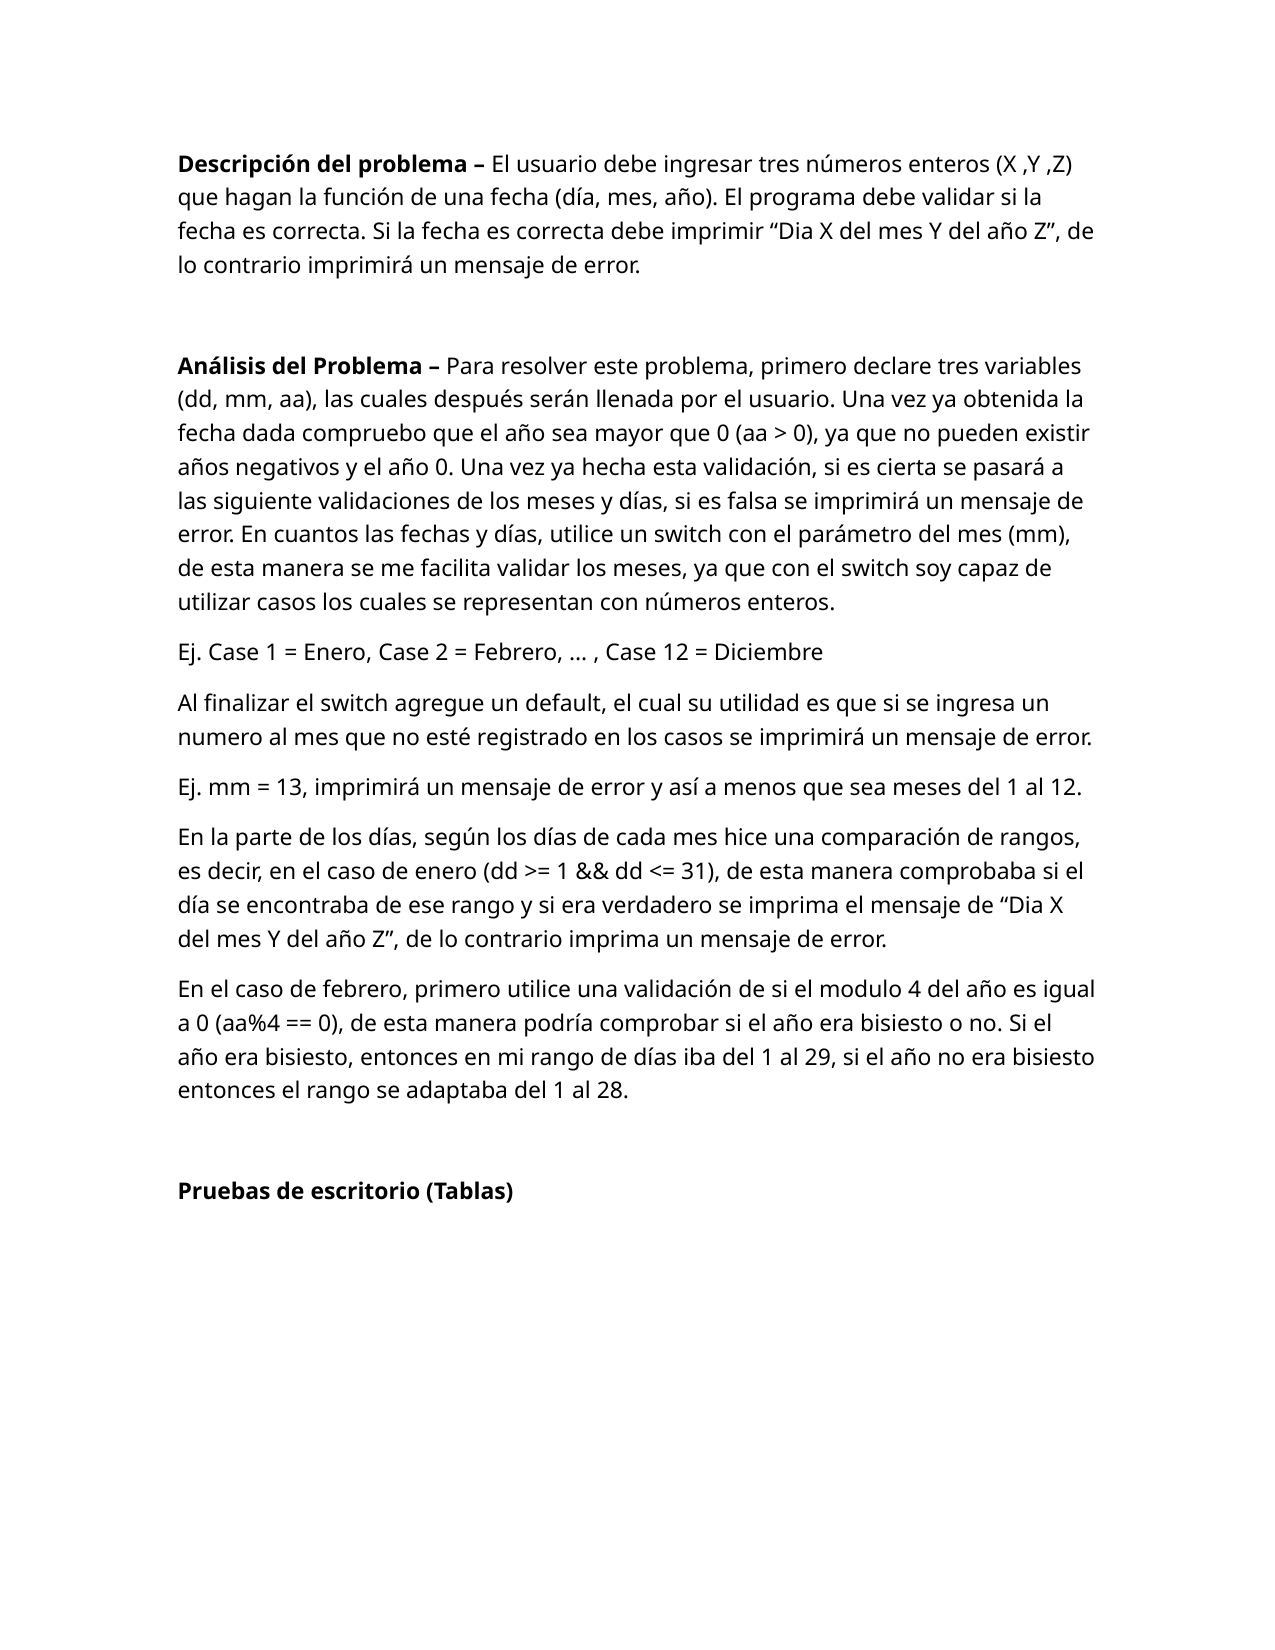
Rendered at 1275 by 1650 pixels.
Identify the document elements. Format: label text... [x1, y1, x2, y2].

text Análisis del Problema – Para resolver este problema, primero declare tres variables (dd, mm, aa), las cuales después serán llenada por el usuario. Una vez ya obtenida la fecha dada compruebo que el año sea mayor que 0 (aa > 0), ya que no pueden existir años negativos y el año 0. Una vez ya hecha esta validación, si es cierta se pasará a las siguiente validaciones de los meses y días, si es falsa se imprimirá un mensaje de error. En cuantos las fechas y días, utilice un switch con el parámetro del mes (mm), de esta manera se me facilita validar los meses, ya que con el switch soy capaz de utilizar casos los cuales se representan con números enteros. [177, 350, 1098, 617]
text En la parte de los días, según los días de cada mes hice una comparación de rangos, es decir, en el caso de enero (dd >= 1 && dd <= 31), de esta manera comprobaba si el día se encontraba de ese rango y si era verdadero se imprima el mensaje de “Dia X del mes Y del año Z”, de lo contrario imprima un mensaje de error. [177, 821, 1098, 954]
text Pruebas de escritorio (Tablas) [177, 1175, 1098, 1206]
text Ej. mm = 13, imprimirá un mensaje de error y así a menos que sea meses del 1 al 12. [177, 771, 1098, 802]
text Descripción del problema – El usuario debe ingresar tres números enteros (X ,Y ,Z) que hagan la función de una fecha (día, mes, año). El programa debe validar si la fecha es correcta. Si la fecha es correcta debe imprimir “Dia X del mes Y del año Z”, de lo contrario imprimirá un mensaje de error. [177, 148, 1098, 280]
text En el caso de febrero, primero utilice una validación de si el modulo 4 del año es igual a 0 (aa%4 == 0), de esta manera podría comprobar si el año era bisiesto o no. Si el año era bisiesto, entonces en mi rango de días iba del 1 al 29, si el año no era bisiesto entonces el rango se adaptaba del 1 al 28. [177, 973, 1098, 1106]
text Ej. Case 1 = Enero, Case 2 = Febrero, … , Case 12 = Diciembre [177, 636, 1098, 668]
text Al finalizar el switch agregue un default, el cual su utilidad es que si se ingresa un numero al mes que no esté registrado en los casos se imprimirá un mensaje de error. [177, 687, 1098, 752]
